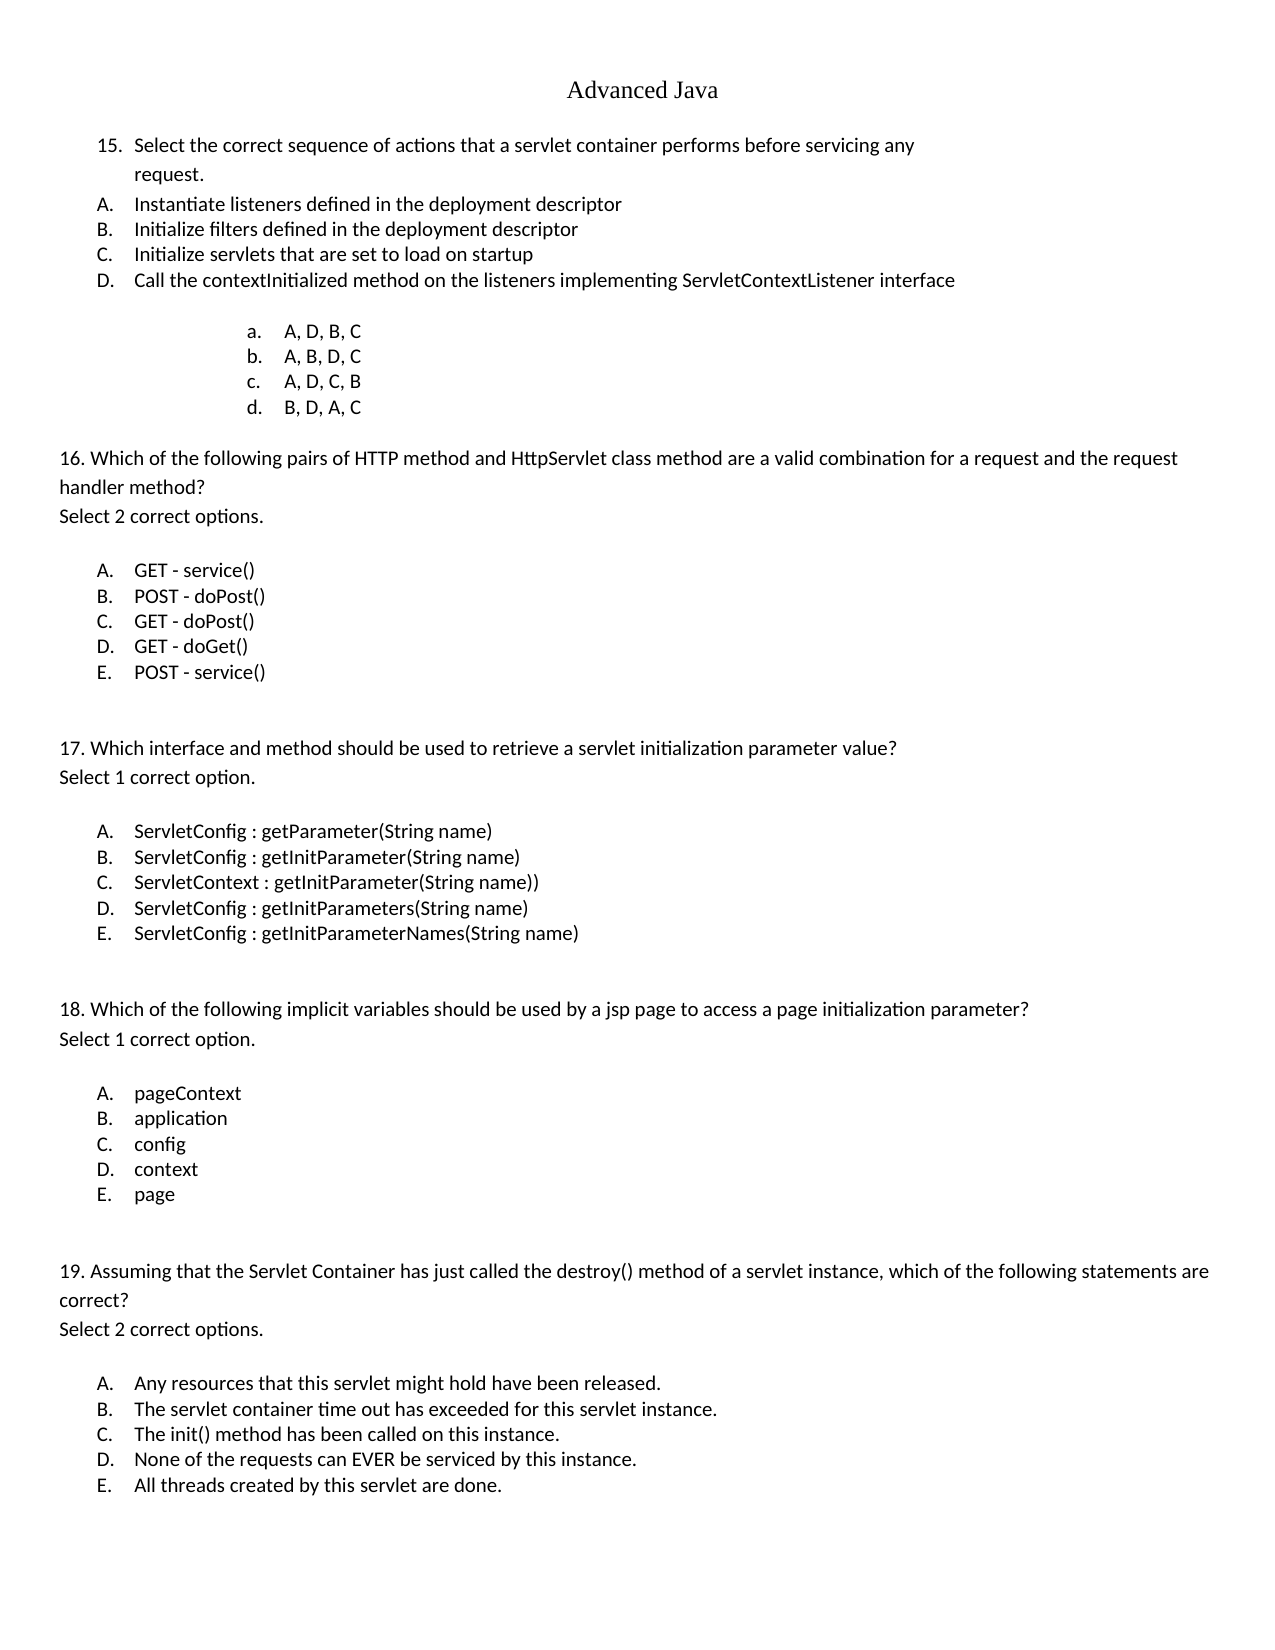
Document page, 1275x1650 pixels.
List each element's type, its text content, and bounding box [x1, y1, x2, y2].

list context [97, 1156, 1226, 1182]
list The servlet container time out has exceeded for this servlet instance. [97, 1396, 1226, 1421]
list ServletConfig : getInitParameters(String name) [97, 895, 1226, 920]
list B, D, A, C [247, 394, 1226, 419]
list ServletContext : getInitParameter(String name)) [97, 869, 1226, 895]
list None of the requests can EVER be serviced by this instance. [97, 1447, 1226, 1472]
text Select 2 correct options. [59, 1316, 1226, 1370]
list The init() method has been called on this instance. [97, 1421, 1226, 1447]
list A, B, D, C [247, 343, 1226, 369]
list pageContext [97, 1080, 1226, 1105]
text Select 2 correct options. [59, 503, 1226, 557]
list All threads created by this servlet are done. [97, 1472, 1226, 1497]
text Select 1 correct option. [59, 1026, 1226, 1080]
list ServletConfig : getInitParameter(String name) [97, 844, 1226, 869]
subtitle 17. Which interface and method should be used to retrieve a servlet initialization parameter value? [59, 735, 1226, 761]
list application [97, 1105, 1226, 1131]
list Call the contextInitialized method on the listeners implementing ServletContextListener interface [97, 267, 1226, 292]
subtitle 18. Which of the following implicit variables should be used by a jsp page to access a page initialization parameter? [59, 997, 1226, 1022]
list GET - doPost() [97, 608, 1226, 634]
subtitle request. [134, 162, 1226, 187]
list Initialize filters defined in the deployment descriptor [97, 216, 1226, 242]
list A, D, C, B [247, 369, 1226, 394]
list GET - doGet() [97, 634, 1226, 659]
list Any resources that this servlet might hold have been released. [97, 1370, 1226, 1396]
list GET - service() [97, 557, 1226, 583]
list Initialize servlets that are set to load on startup [97, 242, 1226, 267]
list config [97, 1131, 1226, 1156]
list ServletConfig : getParameter(String name) [97, 819, 1226, 844]
list POST - doPost() [97, 583, 1226, 608]
subtitle 19. Assuming that the Servlet Container has just called the destroy() method of a servlet instance, which of the following statements are correct? [59, 1258, 1226, 1312]
list page [97, 1182, 1226, 1207]
list ServletConfig : getInitParameterNames(String name) [97, 920, 1226, 946]
list A, D, B, C [247, 318, 1226, 343]
list POST - service() [97, 659, 1226, 684]
text Select 1 correct option. [59, 764, 1226, 819]
subtitle Select the correct sequence of actions that a servlet container performs before servicing any [97, 132, 1226, 158]
list Instantiate listeners defined in the deployment descriptor [97, 191, 1226, 216]
subtitle 16. Which of the following pairs of HTTP method and HttpServlet class method are a valid combination for a request and the request handler method? [59, 445, 1226, 499]
